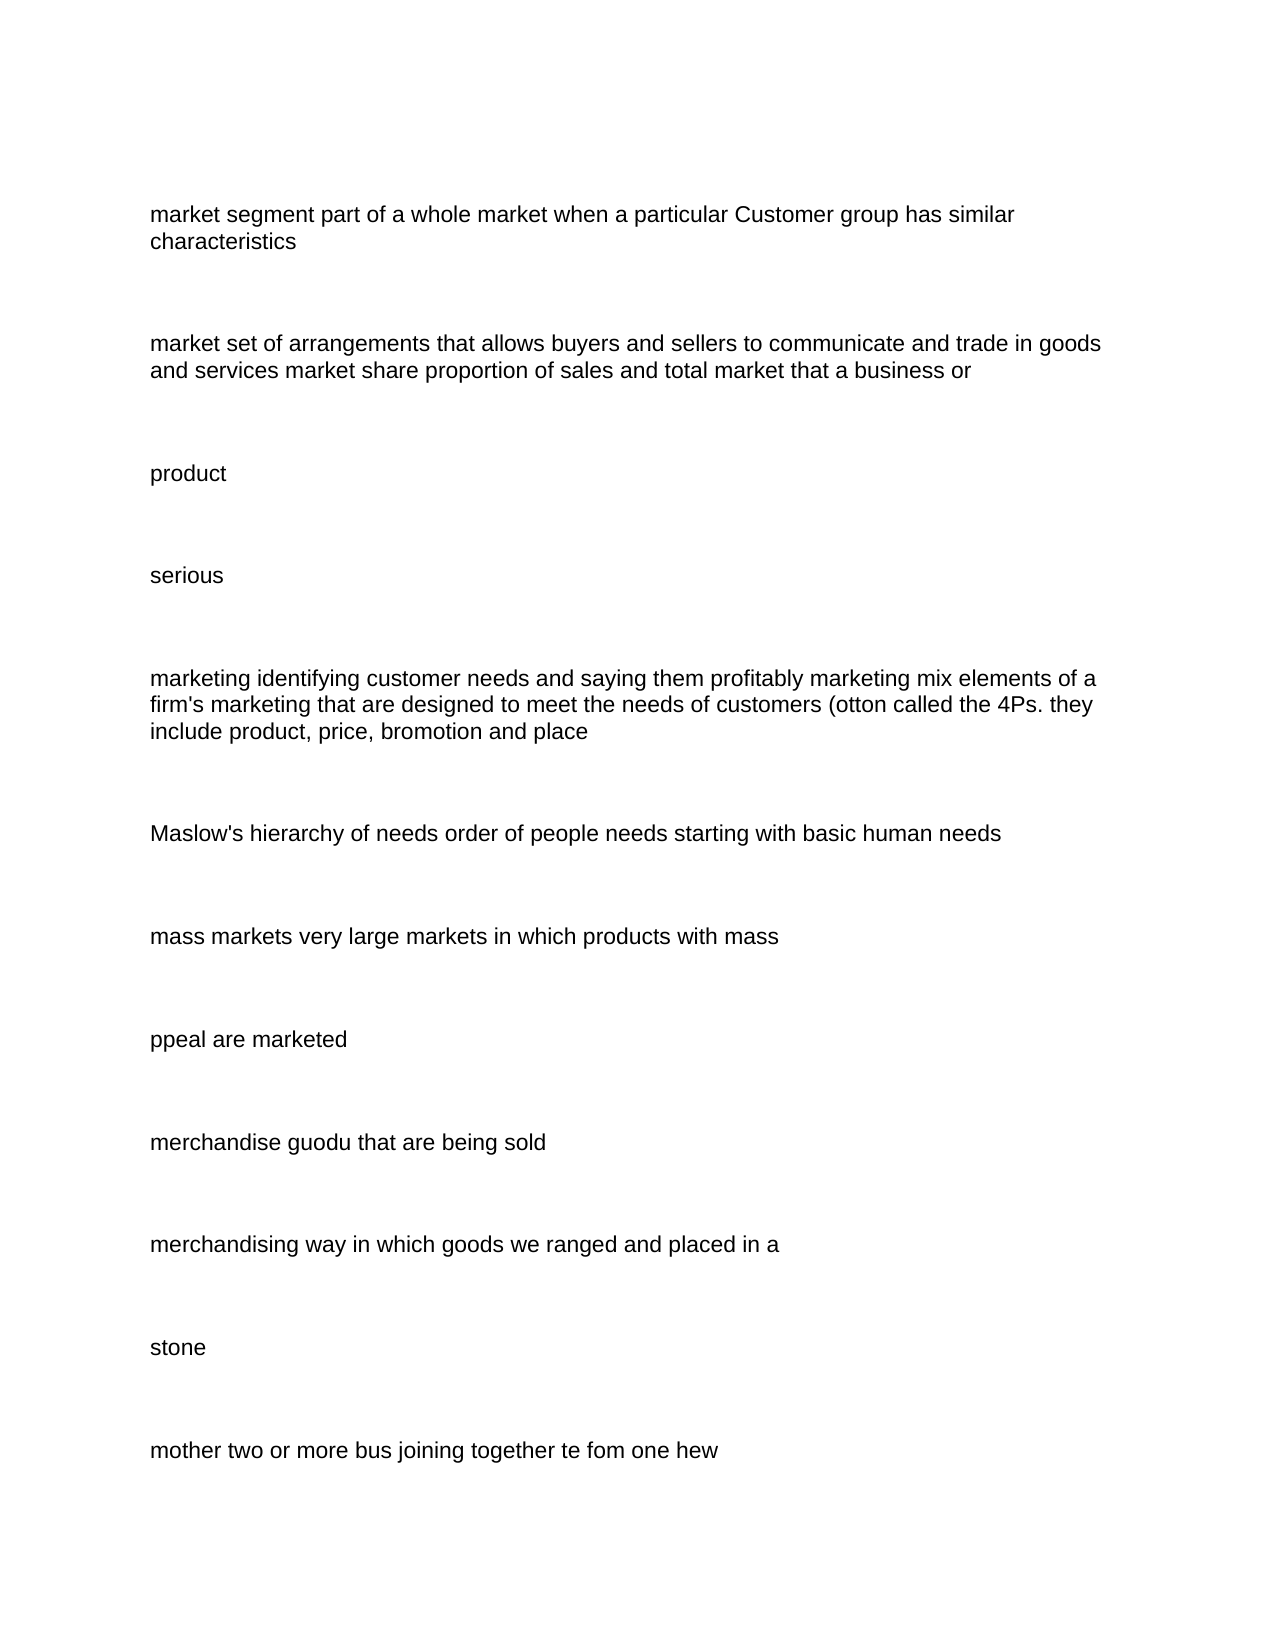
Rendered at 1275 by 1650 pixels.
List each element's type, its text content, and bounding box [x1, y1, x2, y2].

text Maslow's hierarchy of needs order of people needs starting with basic human needs [150, 820, 1125, 847]
text market set of arrangements that allows buyers and sellers to communicate and trade in goods and services market share proportion of sales and total market that a business or [150, 330, 1125, 383]
text serious [150, 562, 1125, 588]
text product [150, 459, 1125, 486]
text merchandising way in which goods we ranged and placed in a [150, 1231, 1125, 1257]
text market segment part of a whole market when a particular Customer group has similar characteristics [150, 201, 1125, 254]
text marketing identifying customer needs and saying them profitably marketing mix elements of a firm's marketing that are designed to meet the needs of customers (otton called the 4Ps. they include product, price, bromotion and place [150, 665, 1125, 744]
text merchandise guodu that are being sold [150, 1128, 1125, 1155]
text ppeal are marketed [150, 1026, 1125, 1052]
text mass markets very large markets in which products with mass [150, 923, 1125, 949]
text stone [150, 1334, 1125, 1360]
text mother two or more bus joining together te fom one hew [150, 1437, 1125, 1463]
